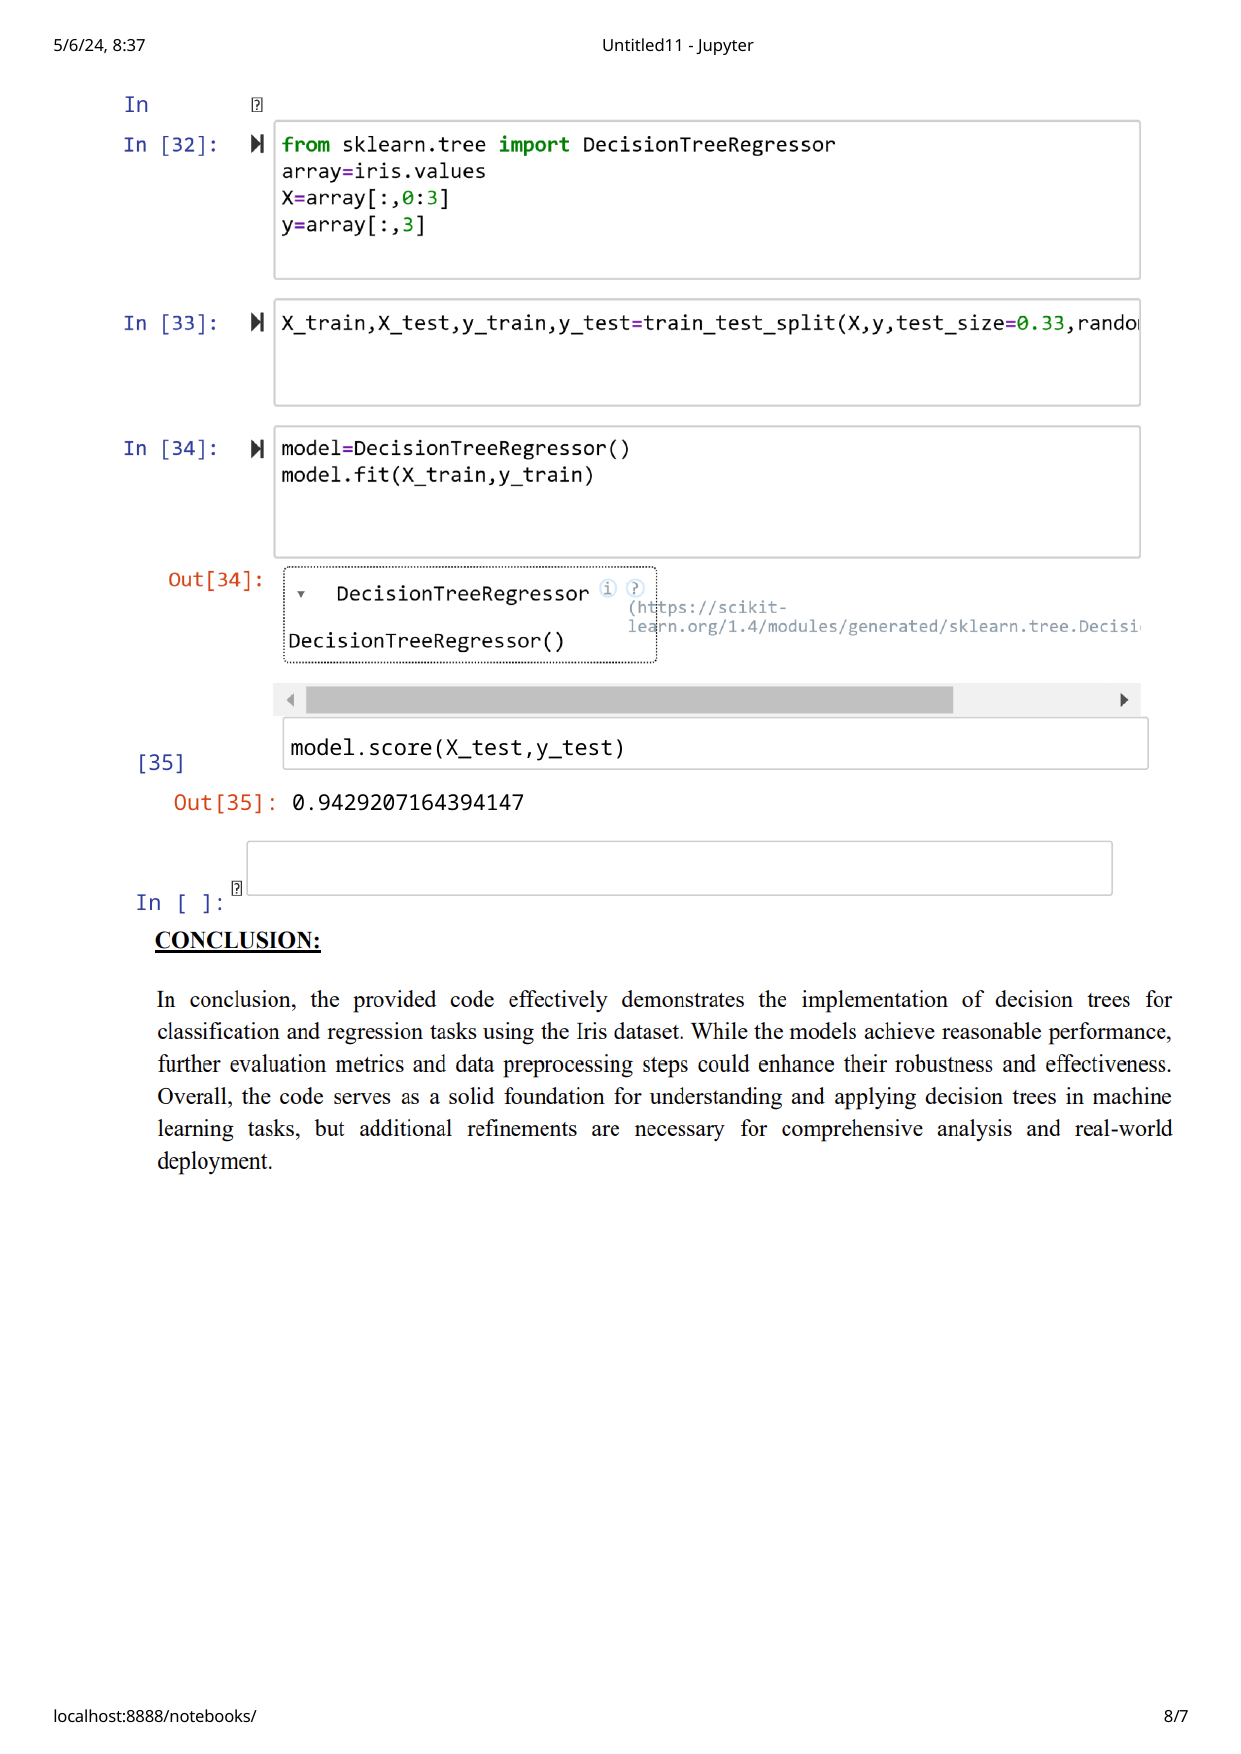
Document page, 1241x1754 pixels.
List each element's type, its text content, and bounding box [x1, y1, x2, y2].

text In [ ]: [135, 887, 1165, 916]
picture [231, 873, 254, 902]
picture [248, 873, 254, 894]
picture [251, 90, 274, 118]
picture [135, 916, 1196, 1213]
text Out[35]: 0.9429207164394147 [174, 786, 1165, 816]
picture [124, 119, 1141, 716]
